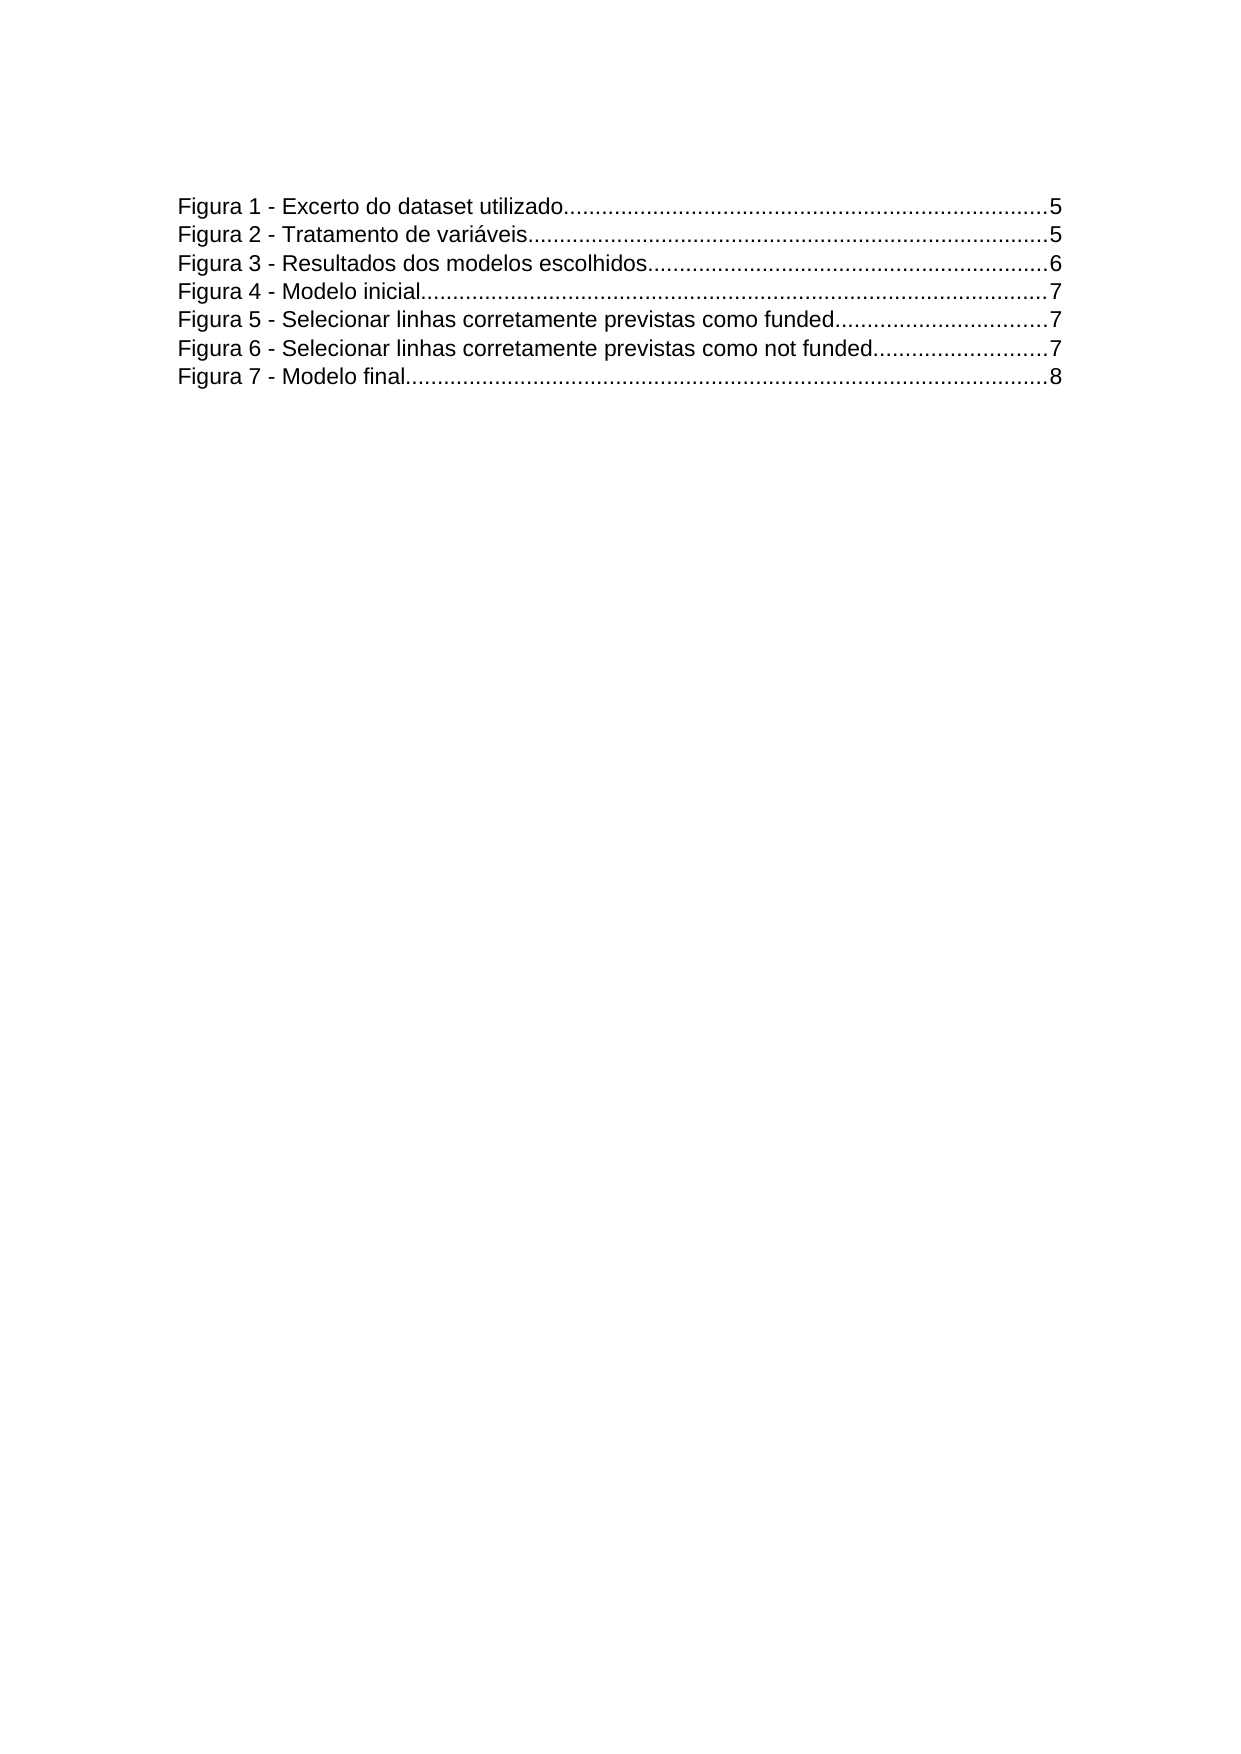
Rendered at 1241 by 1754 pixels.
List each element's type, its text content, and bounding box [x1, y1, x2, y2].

text Figura 4 - Modelo inicial 7 [177, 278, 1063, 304]
text Figura 1 - Excerto do dataset utilizado 5 [177, 193, 1063, 219]
text Figura 2 - Tratamento de variáveis 5 [177, 221, 1063, 247]
text Figura 7 - Modelo final 8 [177, 363, 1063, 390]
text Figura 3 - Resultados dos modelos escolhidos 6 [177, 249, 1063, 276]
text Figura 5 - Selecionar linhas corretamente previstas como funded 7 [177, 306, 1063, 333]
text Figura 6 - Selecionar linhas corretamente previstas como not funded 7 [177, 335, 1063, 361]
